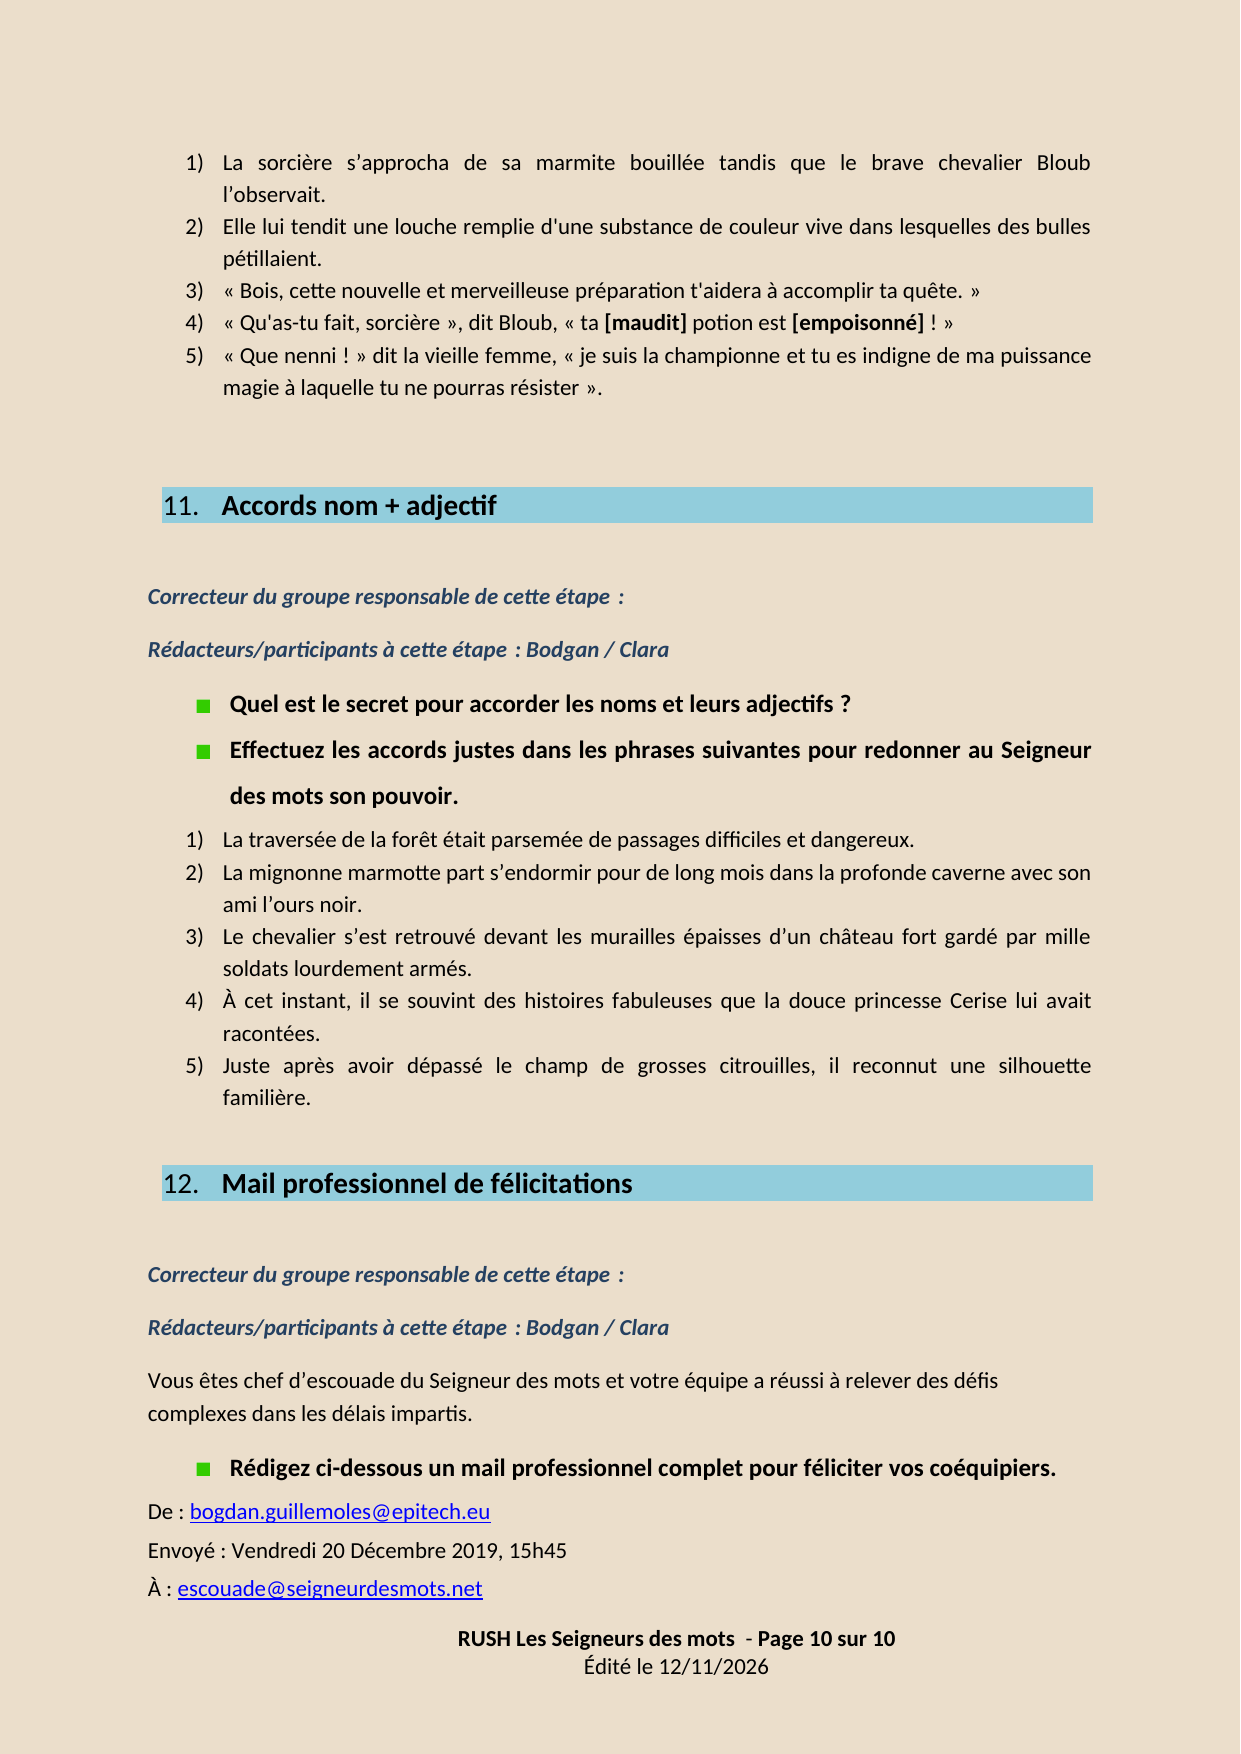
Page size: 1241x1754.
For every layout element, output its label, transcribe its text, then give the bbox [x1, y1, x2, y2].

text De : bogdan.guillemoles@epitech.eu [148, 1497, 1093, 1525]
text Effectuez les accords justes dans les phrases suivantes pour redonner au Seigneur des mots son pouvoir. [192, 734, 1093, 810]
list Elle lui tendit une louche remplie d'une substance de couleur vive dans lesquelles des bulles pétillaient. [185, 212, 1093, 272]
text Envoyé : Vendredi 20 Décembre 2019, 15h45 [148, 1536, 1093, 1564]
text Quel est le secret pour accorder les noms et leurs adjectifs ? [192, 688, 1093, 719]
text Vous êtes chef d’escouade du Seigneur des mots et votre équipe a réussi à relever des défis complexes dans les délais impartis. [148, 1366, 1093, 1427]
list Le chevalier s’est retrouvé devant les murailles épaisses d’un château fort gardé par mille soldats lourdement armés. [185, 922, 1093, 982]
text Rédigez ci-dessous un mail professionnel complet pour féliciter vos coéquipiers. [192, 1452, 1093, 1482]
text Accords nom + adjectif [162, 487, 1093, 523]
text À : escouade@seigneurdesmots.net [148, 1574, 1093, 1602]
list « Qu'as-tu fait, sorcière », dit Bloub, « ta [maudit] potion est [empoisonné] ! » [185, 308, 1093, 337]
text Rédacteurs/participants à cette étape : Bodgan / Clara [148, 1313, 1093, 1341]
list « Bois, cette nouvelle et merveilleuse préparation t'aidera à accomplir ta quête. » [185, 276, 1093, 304]
list « Que nenni ! » dit la vieille femme, « je suis la championne et tu es indigne de ma puissance magie à laquelle tu ne pourras résister ». [185, 341, 1093, 401]
text Mail professionnel de félicitations [162, 1165, 1093, 1201]
text Correcteur du groupe responsable de cette étape : [148, 1260, 1093, 1288]
text Rédacteurs/participants à cette étape : Bodgan / Clara [148, 635, 1093, 663]
list La sorcière s’approcha de sa marmite bouillée tandis que le brave chevalier Bloub l’observait. [185, 148, 1093, 208]
list La traversée de la forêt était parsemée de passages difficiles et dangereux. [185, 826, 1093, 854]
text Correcteur du groupe responsable de cette étape : [148, 582, 1093, 610]
list La mignonne marmotte part s’endormir pour de long mois dans la profonde caverne avec son ami l’ours noir. [185, 858, 1093, 918]
picture [193, 1459, 210, 1476]
picture [193, 696, 210, 713]
list Juste après avoir dépassé le champ de grosses citrouilles, il reconnut une silhouette familière. [185, 1051, 1093, 1111]
picture [193, 741, 210, 759]
list À cet instant, il se souvint des histoires fabuleuses que la douce princesse Cerise lui avait racontées. [185, 987, 1093, 1047]
